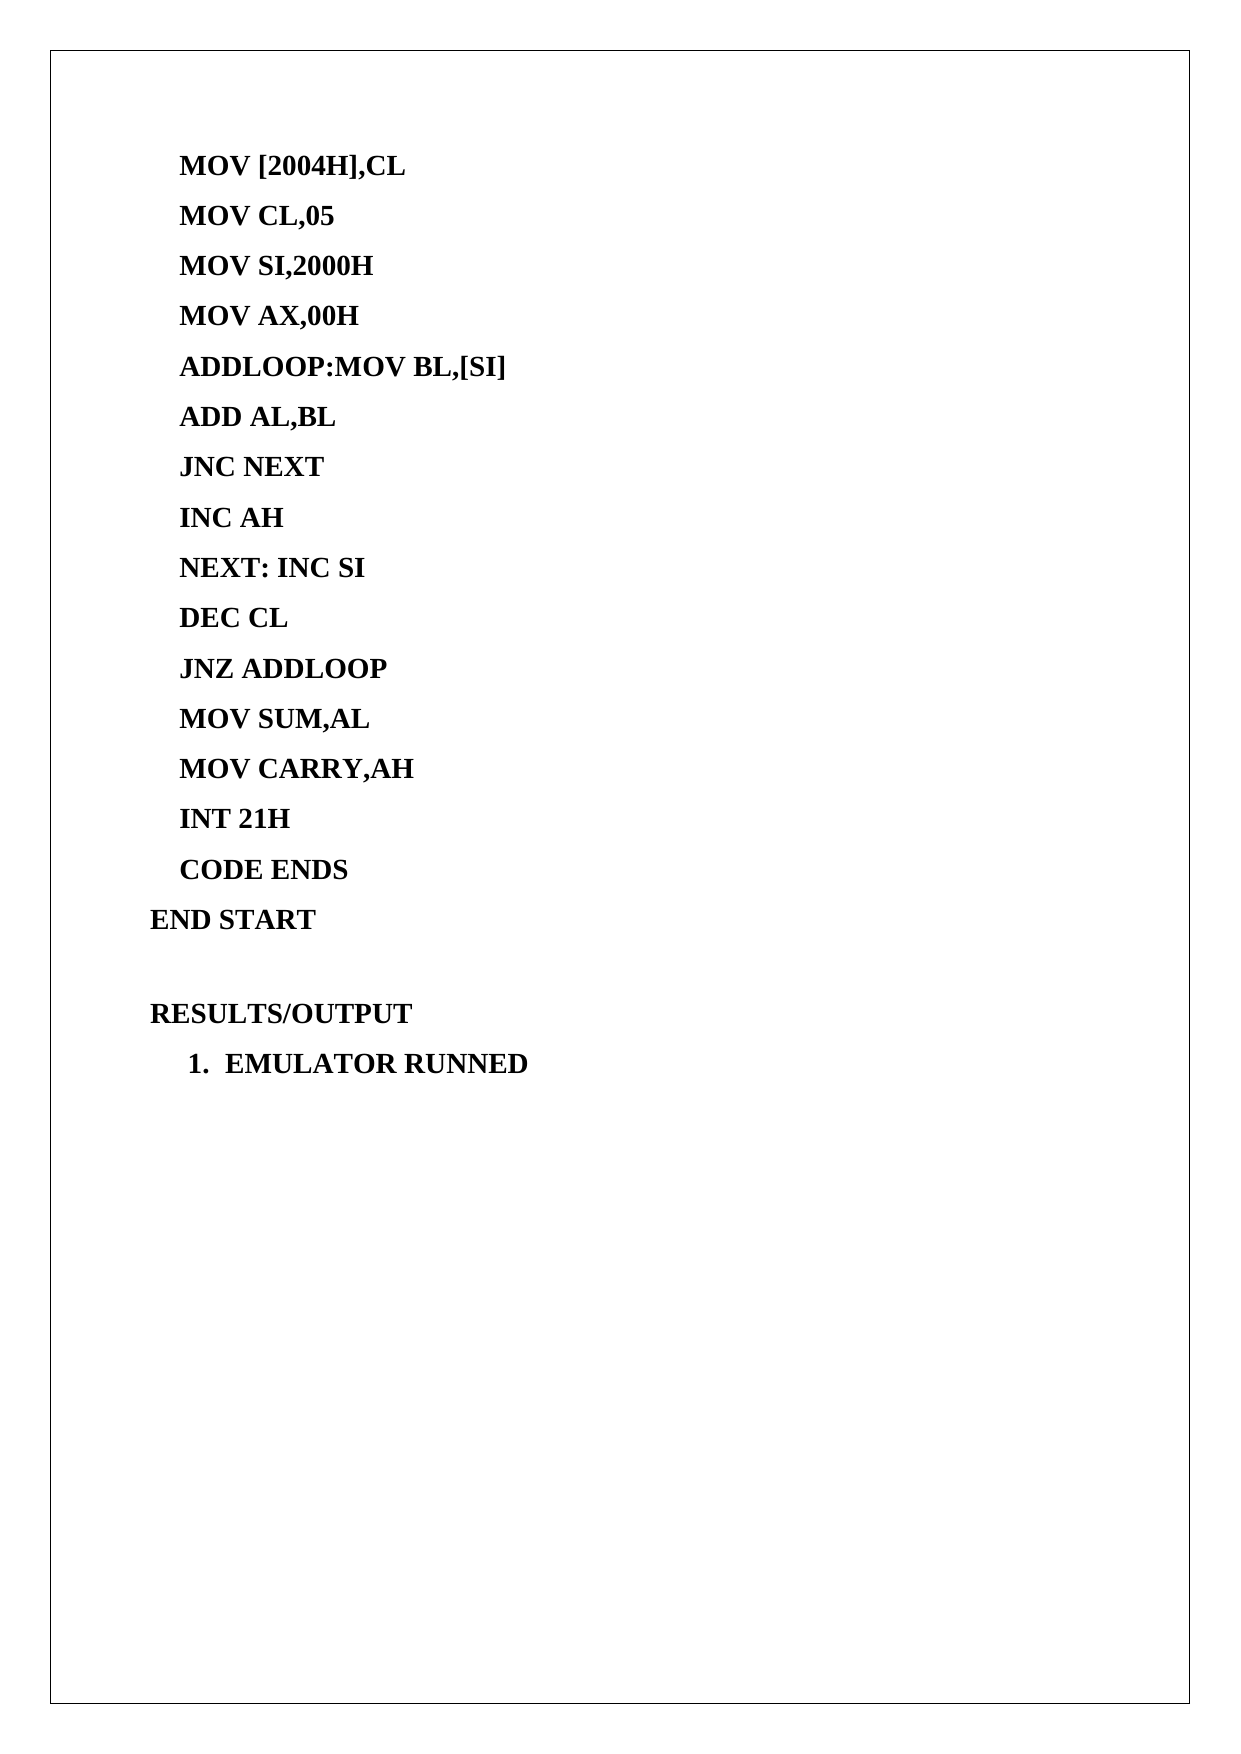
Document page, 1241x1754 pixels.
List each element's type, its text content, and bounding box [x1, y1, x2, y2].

text MOV SUM,AL [150, 701, 1090, 734]
text JNZ ADDLOOP [150, 651, 1090, 684]
text RESULTS/OUTPUT [150, 996, 1090, 1029]
text INT 21H [150, 802, 1090, 835]
text ADDLOOP:MOV BL,[SI] [150, 349, 1090, 382]
list EMULATOR RUNNED [187, 1046, 1090, 1079]
text END START [150, 902, 1090, 936]
text CODE ENDS [150, 852, 1090, 886]
text INC AH [150, 500, 1090, 533]
text JNC NEXT [150, 449, 1090, 483]
text NEXT: INC SI [150, 550, 1090, 584]
text MOV CL,05 [150, 198, 1090, 231]
text MOV [2004H],CL [150, 148, 1090, 181]
text MOV SI,2000H [150, 248, 1090, 282]
text MOV AX,00H [150, 298, 1090, 332]
text MOV CARRY,AH [150, 751, 1090, 785]
text DEC CL [150, 600, 1090, 634]
text ADD AL,BL [150, 399, 1090, 433]
